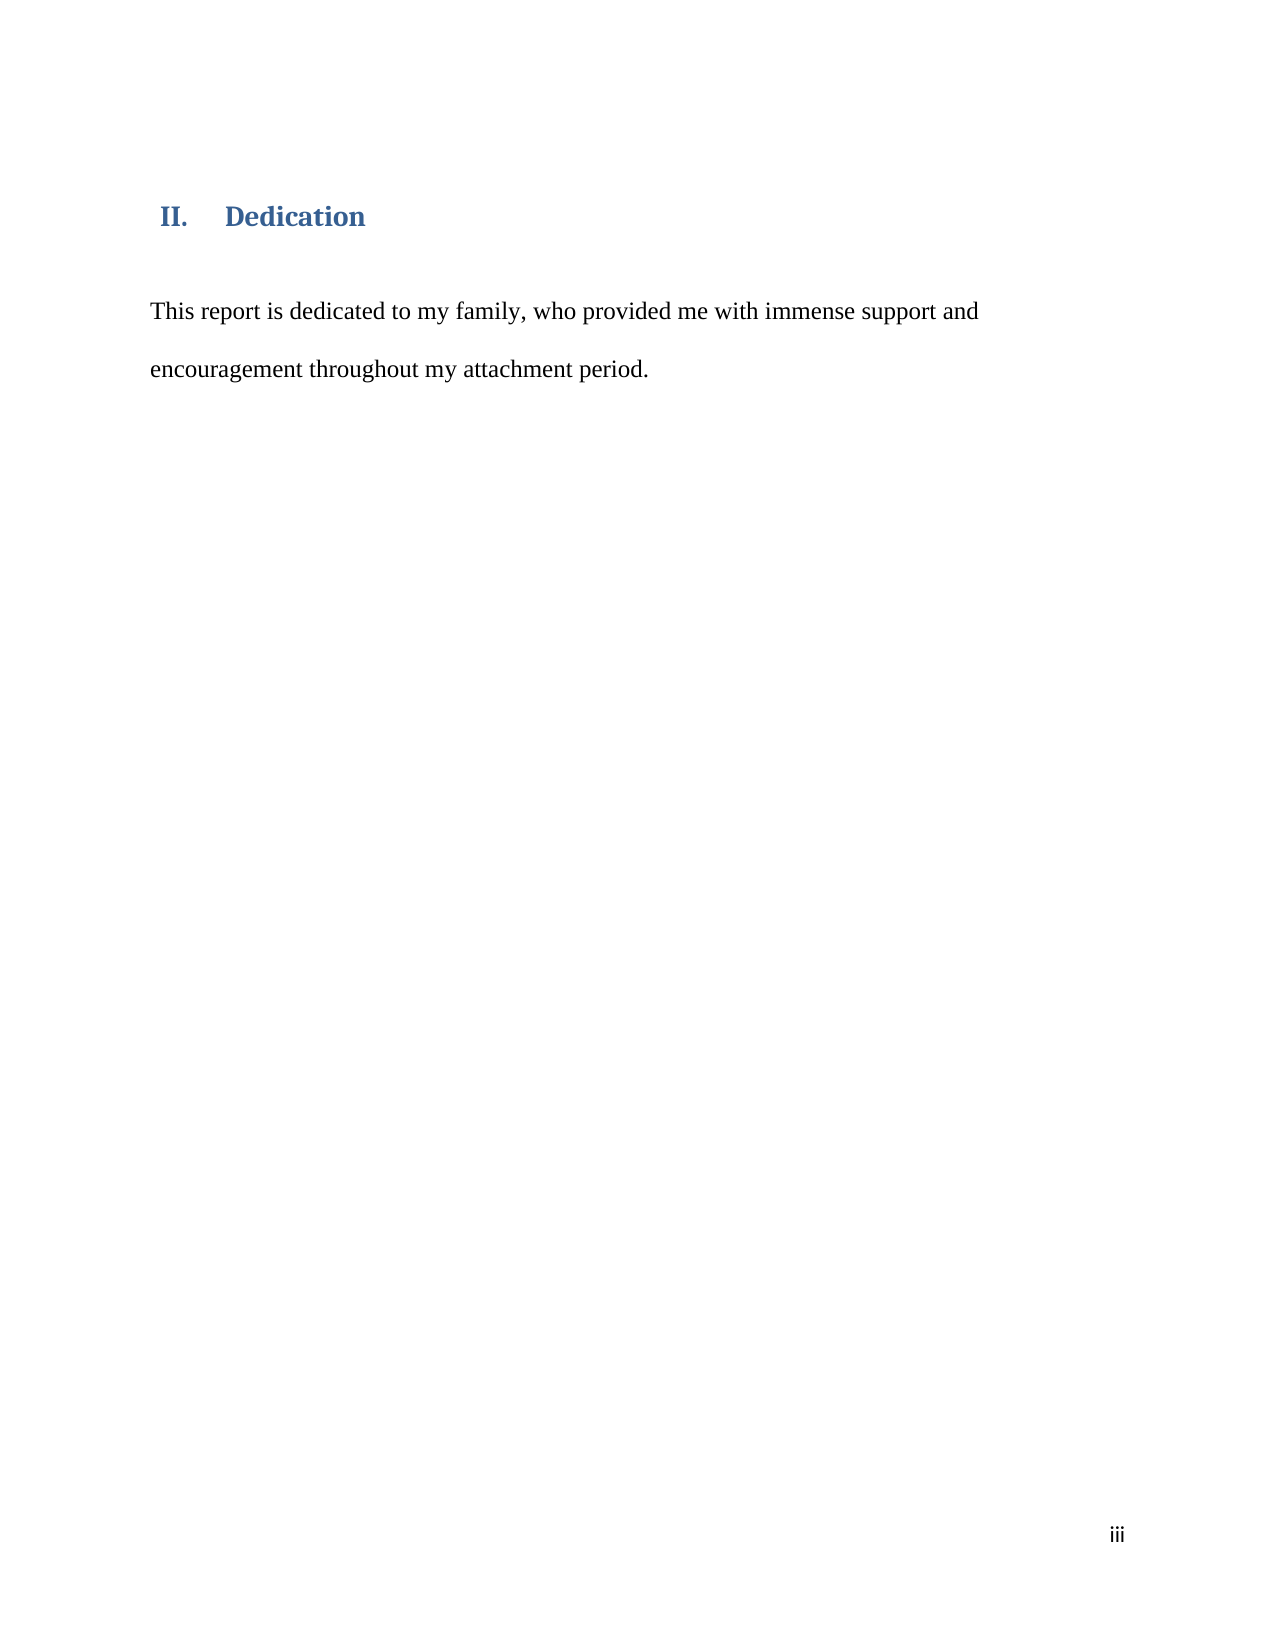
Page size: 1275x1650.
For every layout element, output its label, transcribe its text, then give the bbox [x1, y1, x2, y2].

subtitle Dedication [187, 200, 1125, 233]
text This report is dedicated to my family, who provided me with immense support and encouragement throughout my attachment period. [150, 296, 1125, 382]
